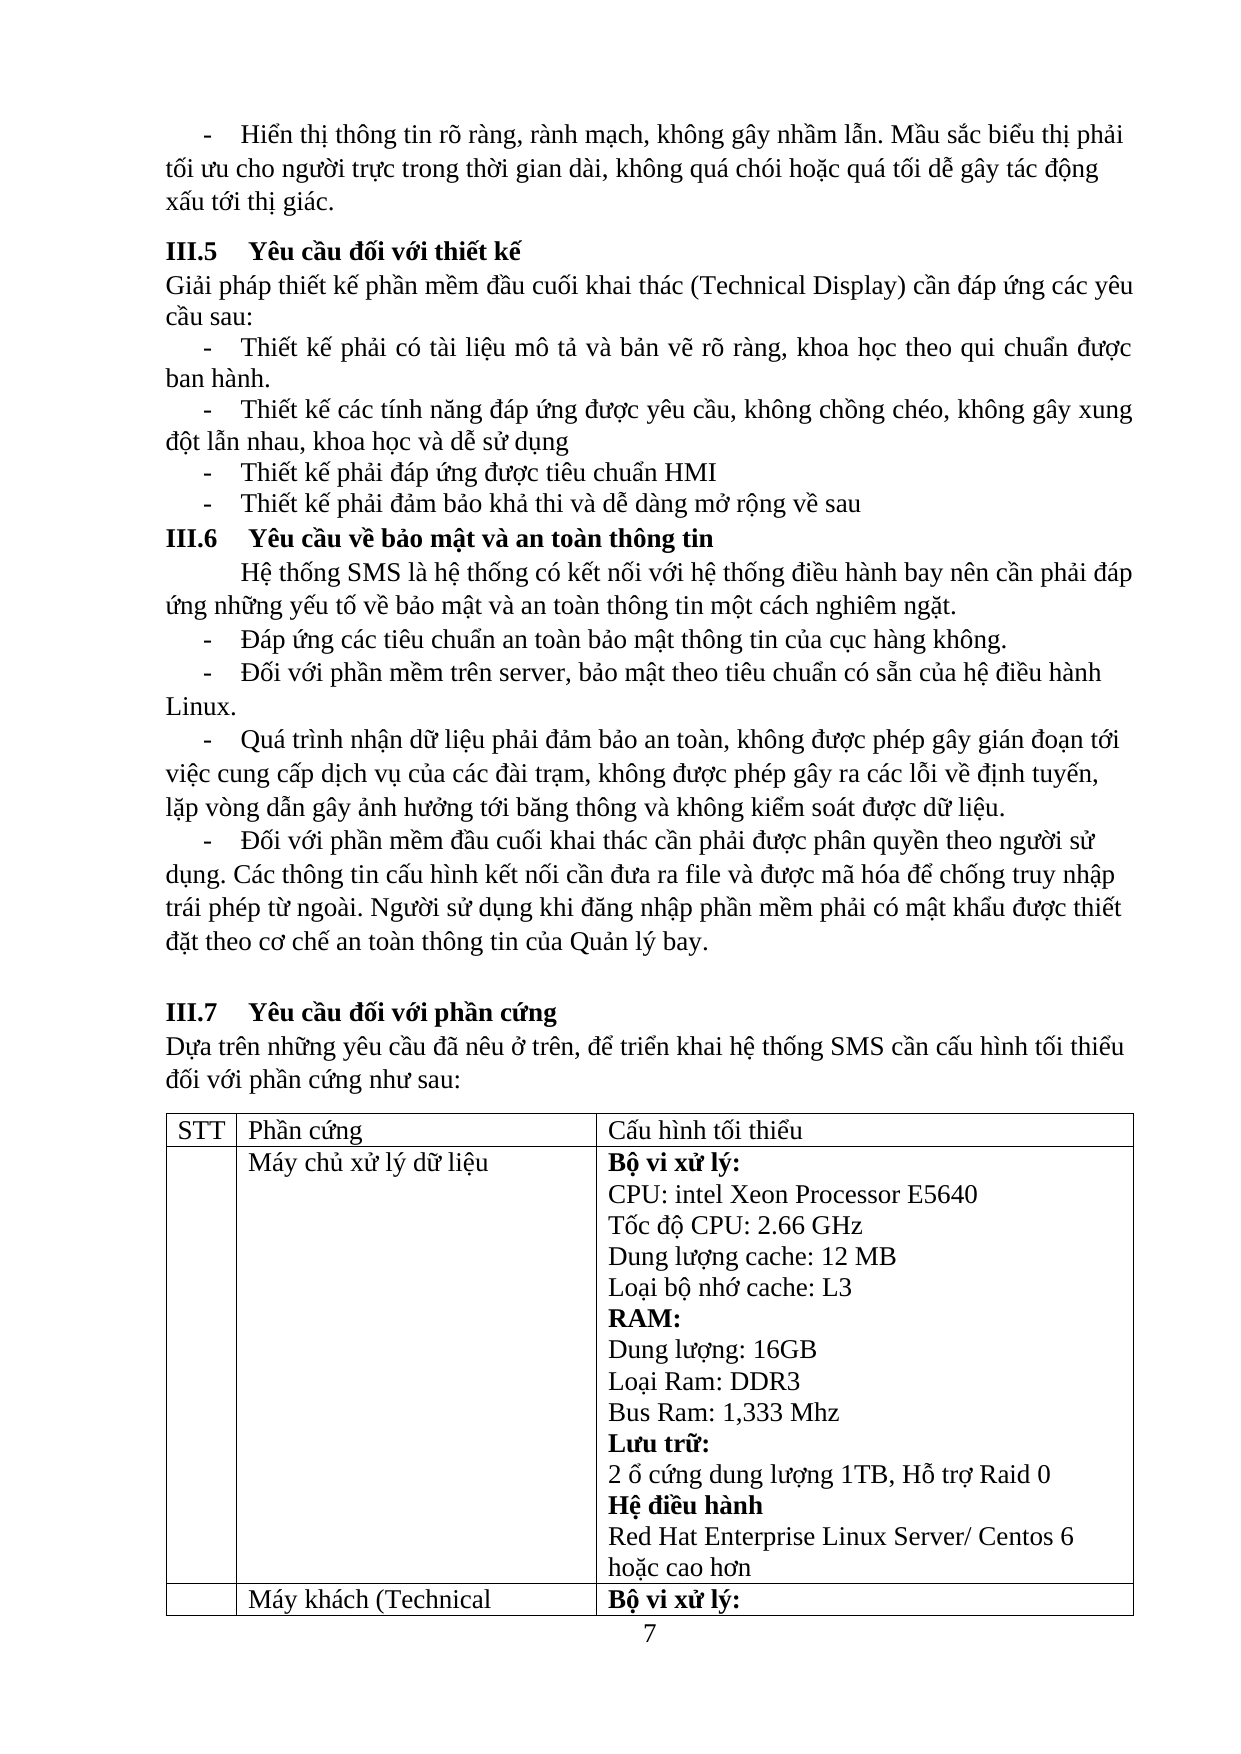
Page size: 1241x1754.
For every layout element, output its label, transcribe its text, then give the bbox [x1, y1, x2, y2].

table_cell Bộ vi xử lý: CPU: intel Xeon Processor E5640 Tốc độ CPU: 2.66 GHz Dung lượng cache: 12 MB Loại bộ nhớ cache: L3 RAM: Dung lượng: 16GB Loại Ram: DDR3 Bus Ram: 1,333 Mhz Lưu trữ: 2 ổ cứng dung lượng 1TB, Hỗ trợ Raid 0 Hệ điều hành Red Hat Enterprise Linux Server/ Centos 6 hoặc cao hơn [597, 1147, 1133, 1583]
subtitle Yêu cầu về bảo mật và an toàn thông tin [165, 522, 1134, 553]
table_header Cấu hình tối thiểu [597, 1114, 1133, 1146]
list Đáp ứng các tiêu chuẩn an toàn bảo mật thông tin của cục hàng không. [203, 623, 1134, 654]
table_cell [167, 1147, 236, 1583]
list Hiển thị thông tin rõ ràng, rành mạch, không gây nhầm lẫn. Mầu sắc biểu thị phải tối ưu cho người trực trong thời gian dài, không quá chói hoặc quá tối dễ gây tác động xấu tới thị giác. [165, 118, 1134, 216]
list Thiết kế phải có tài liệu mô tả và bản vẽ rõ ràng, khoa học theo qui chuẩn được ban hành. [165, 331, 1134, 393]
list Đối với phần mềm đầu cuối khai thác cần phải được phân quyền theo người sử dụng. Các thông tin cấu hình kết nối cần đưa ra file và được mã hóa để chống truy nhập trái phép từ ngoài. Người sử dụng khi đăng nhập phần mềm phải có mật khẩu được thiết đặt theo cơ chế an toàn thông tin của Quản lý bay. [165, 824, 1134, 956]
list Thiết kế phải đáp ứng được tiêu chuẩn HMI [165, 456, 1134, 487]
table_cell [597, 1584, 1133, 1615]
table_cell Máy chủ xử lý dữ liệu [237, 1147, 596, 1583]
text Dựa trên những yêu cầu đã nêu ở trên, để triển khai hệ thống SMS cần cấu hình tối thiểu đối với phần cứng như sau: [165, 1029, 1134, 1094]
table_cell [167, 1584, 236, 1615]
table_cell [237, 1584, 596, 1615]
table_header STT [167, 1114, 236, 1146]
list Giải pháp thiết kế phần mềm đầu cuối khai thác (Technical Display) cần đáp ứng các yêu cầu sau: [165, 269, 1134, 331]
table_header Phần cứng [237, 1114, 596, 1146]
list Quá trình nhận dữ liệu phải đảm bảo an toàn, không được phép gây gián đoạn tới việc cung cấp dịch vụ của các đài trạm, không được phép gây ra các lỗi về định tuyến, lặp vòng dẫn gây ảnh hưởng tới băng thông và không kiểm soát được dữ liệu. [165, 723, 1134, 822]
list Đối với phần mềm trên server, bảo mật theo tiêu chuẩn có sẵn của hệ điều hành Linux. [165, 656, 1134, 721]
subtitle Yêu cầu đối với phần cứng [165, 996, 1134, 1027]
subtitle Yêu cầu đối với thiết kế [165, 235, 1134, 267]
list Thiết kế các tính năng đáp ứng được yêu cầu, không chồng chéo, không gây xung đột lẫn nhau, khoa học và dễ sử dụng [165, 393, 1134, 456]
text Hệ thống SMS là hệ thống có kết nối với hệ thống điều hành bay nên cần phải đáp ứng những yếu tố về bảo mật và an toàn thông tin một cách nghiêm ngặt. [165, 556, 1134, 621]
list Thiết kế phải đảm bảo khả thi và dễ dàng mở rộng về sau [165, 487, 1134, 518]
